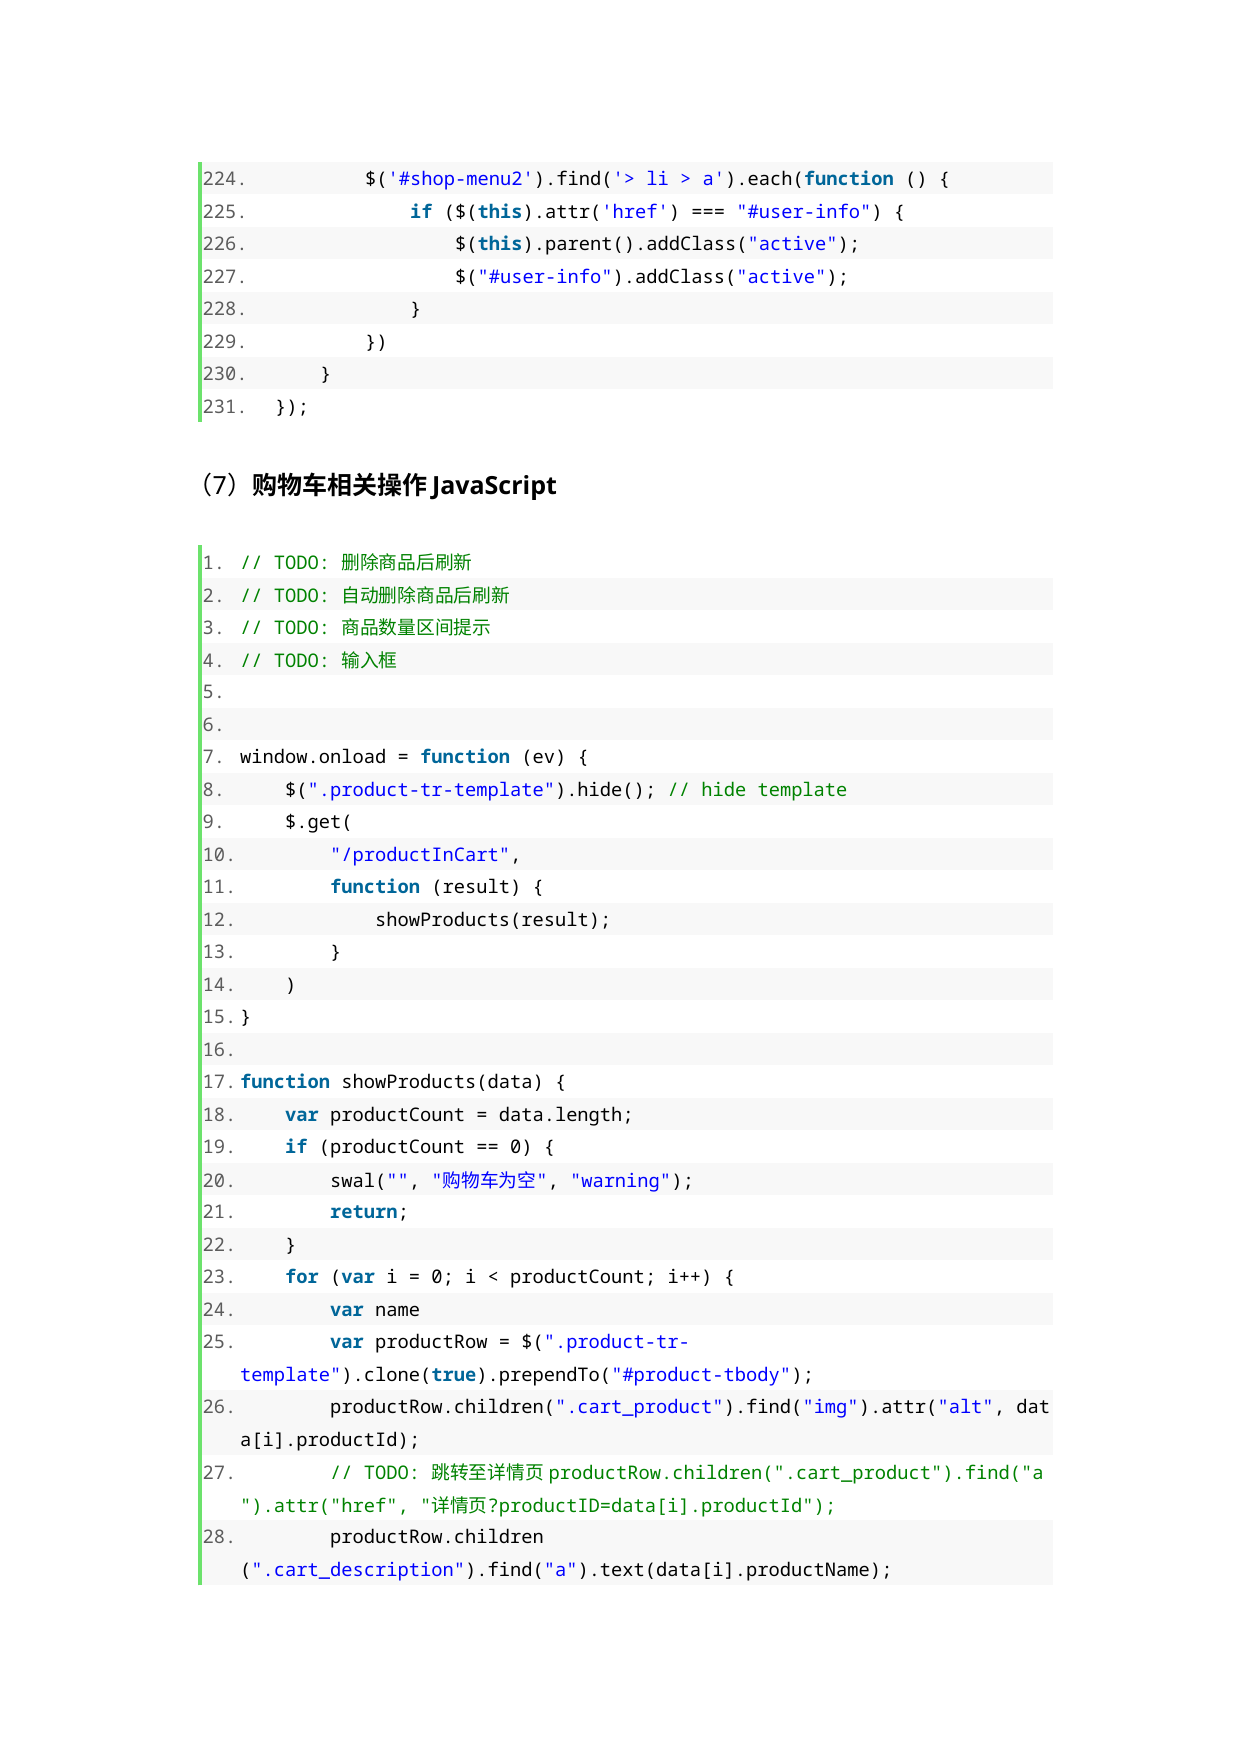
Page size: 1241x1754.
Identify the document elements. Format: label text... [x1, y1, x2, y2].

list for (var i = 0; i < productCount; i++) { [202, 1260, 1053, 1293]
list }) [202, 324, 1053, 357]
list $(".product-tr-template").hide(); // hide template [202, 773, 1053, 805]
list swal("", "购物车为空", "warning"); [202, 1163, 1053, 1195]
list productRow.children(".cart_product").find("img").attr("alt", data[i].productId); [202, 1390, 1053, 1455]
list function (result) { [202, 870, 1053, 903]
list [202, 162, 1053, 194]
list }); [202, 389, 1053, 422]
list // TODO: 自动删除商品后刷新 [202, 578, 1053, 610]
list } [202, 935, 1053, 968]
list $(this).parent().addClass("active"); [202, 227, 1053, 259]
list return; [202, 1195, 1053, 1228]
list } [202, 292, 1053, 324]
list "/productInCart", [202, 838, 1053, 870]
list showProducts(result); [202, 903, 1053, 935]
list var productCount = data.length; [202, 1098, 1053, 1130]
list // TODO: 删除商品后刷新 [202, 545, 1053, 578]
list } [202, 357, 1053, 389]
list // TODO: 跳转至详情页 productRow.children(".cart_product").find("a").attr("href", "详情页?productID=data[i].productId"); [202, 1455, 1053, 1520]
list // TODO: 输入框 [202, 643, 1053, 675]
list ) [202, 968, 1053, 1000]
list function showProducts(data) { [202, 1065, 1053, 1098]
list $("#user-info").addClass("active"); [202, 259, 1053, 292]
list productRow.children(".cart_description").find("a").text(data[i].productName); [202, 1520, 1053, 1585]
list $.get( [202, 805, 1053, 838]
list } [202, 1000, 1053, 1033]
list } [202, 1228, 1053, 1260]
list // TODO: 商品数量区间提示 [202, 610, 1053, 643]
list if ($(this).attr('href') === "#user-info") { [202, 194, 1053, 227]
list window.onload = function (ev) { [202, 740, 1053, 773]
list var name [202, 1293, 1053, 1325]
list var productRow = $(".product-tr-template").clone(true).prependTo("#product-tbody"); [202, 1325, 1053, 1390]
list if (productCount == 0) { [202, 1130, 1053, 1163]
text （7）购物车相关操作JavaScript [187, 451, 1053, 516]
